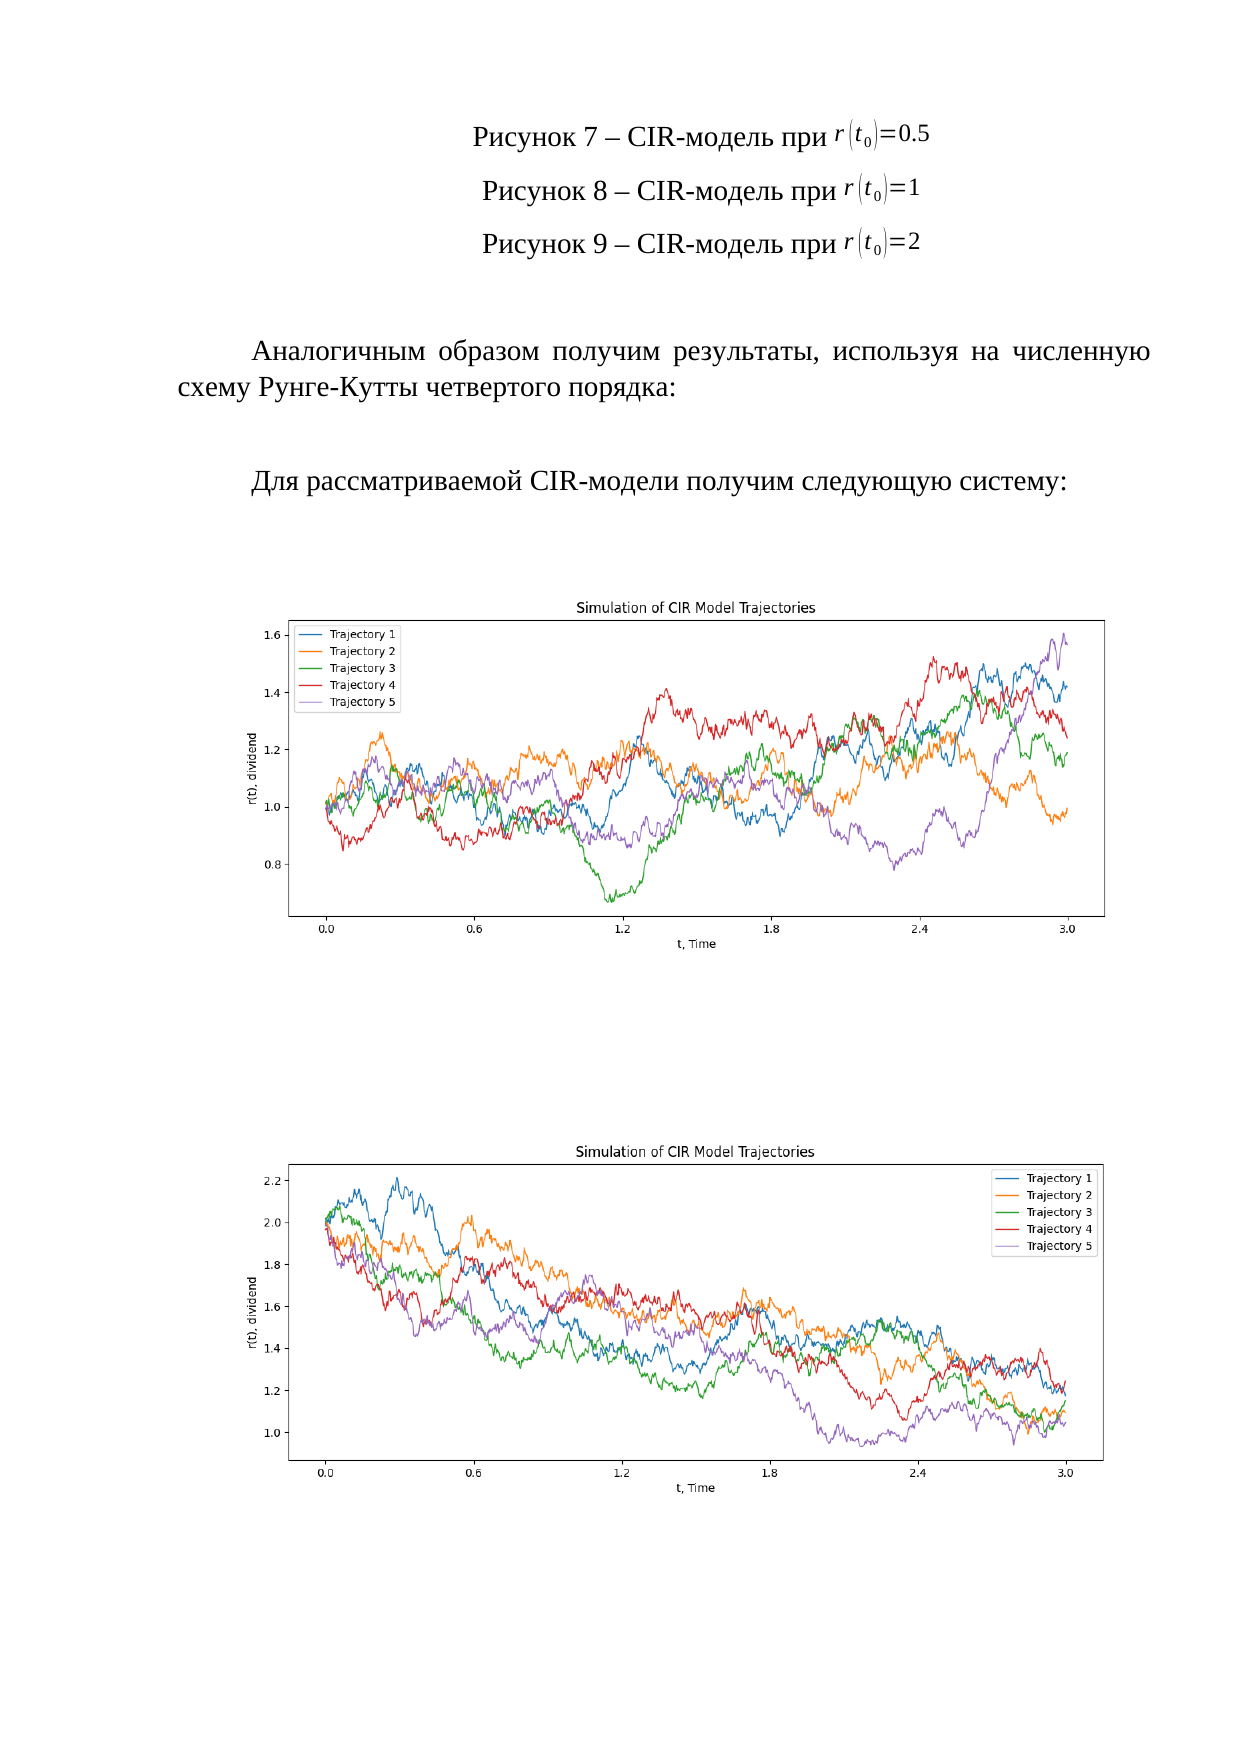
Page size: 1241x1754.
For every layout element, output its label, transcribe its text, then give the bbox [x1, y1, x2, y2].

picture [157, 1117, 1205, 1498]
picture [157, 573, 1205, 955]
text Рисунок 7 – CIR-модель при [177, 118, 1152, 153]
text Рисунок 8 – CIR-модель при [177, 172, 1152, 207]
text Для рассматриваемой CIR-модели получим следующую систему: [177, 463, 1152, 496]
text Рисунок 9 – CIR-модель при [177, 226, 1152, 261]
text Аналогичным образом получим результаты, используя на численную схему Рунге-Кутты четвертого порядка: [177, 333, 1152, 402]
